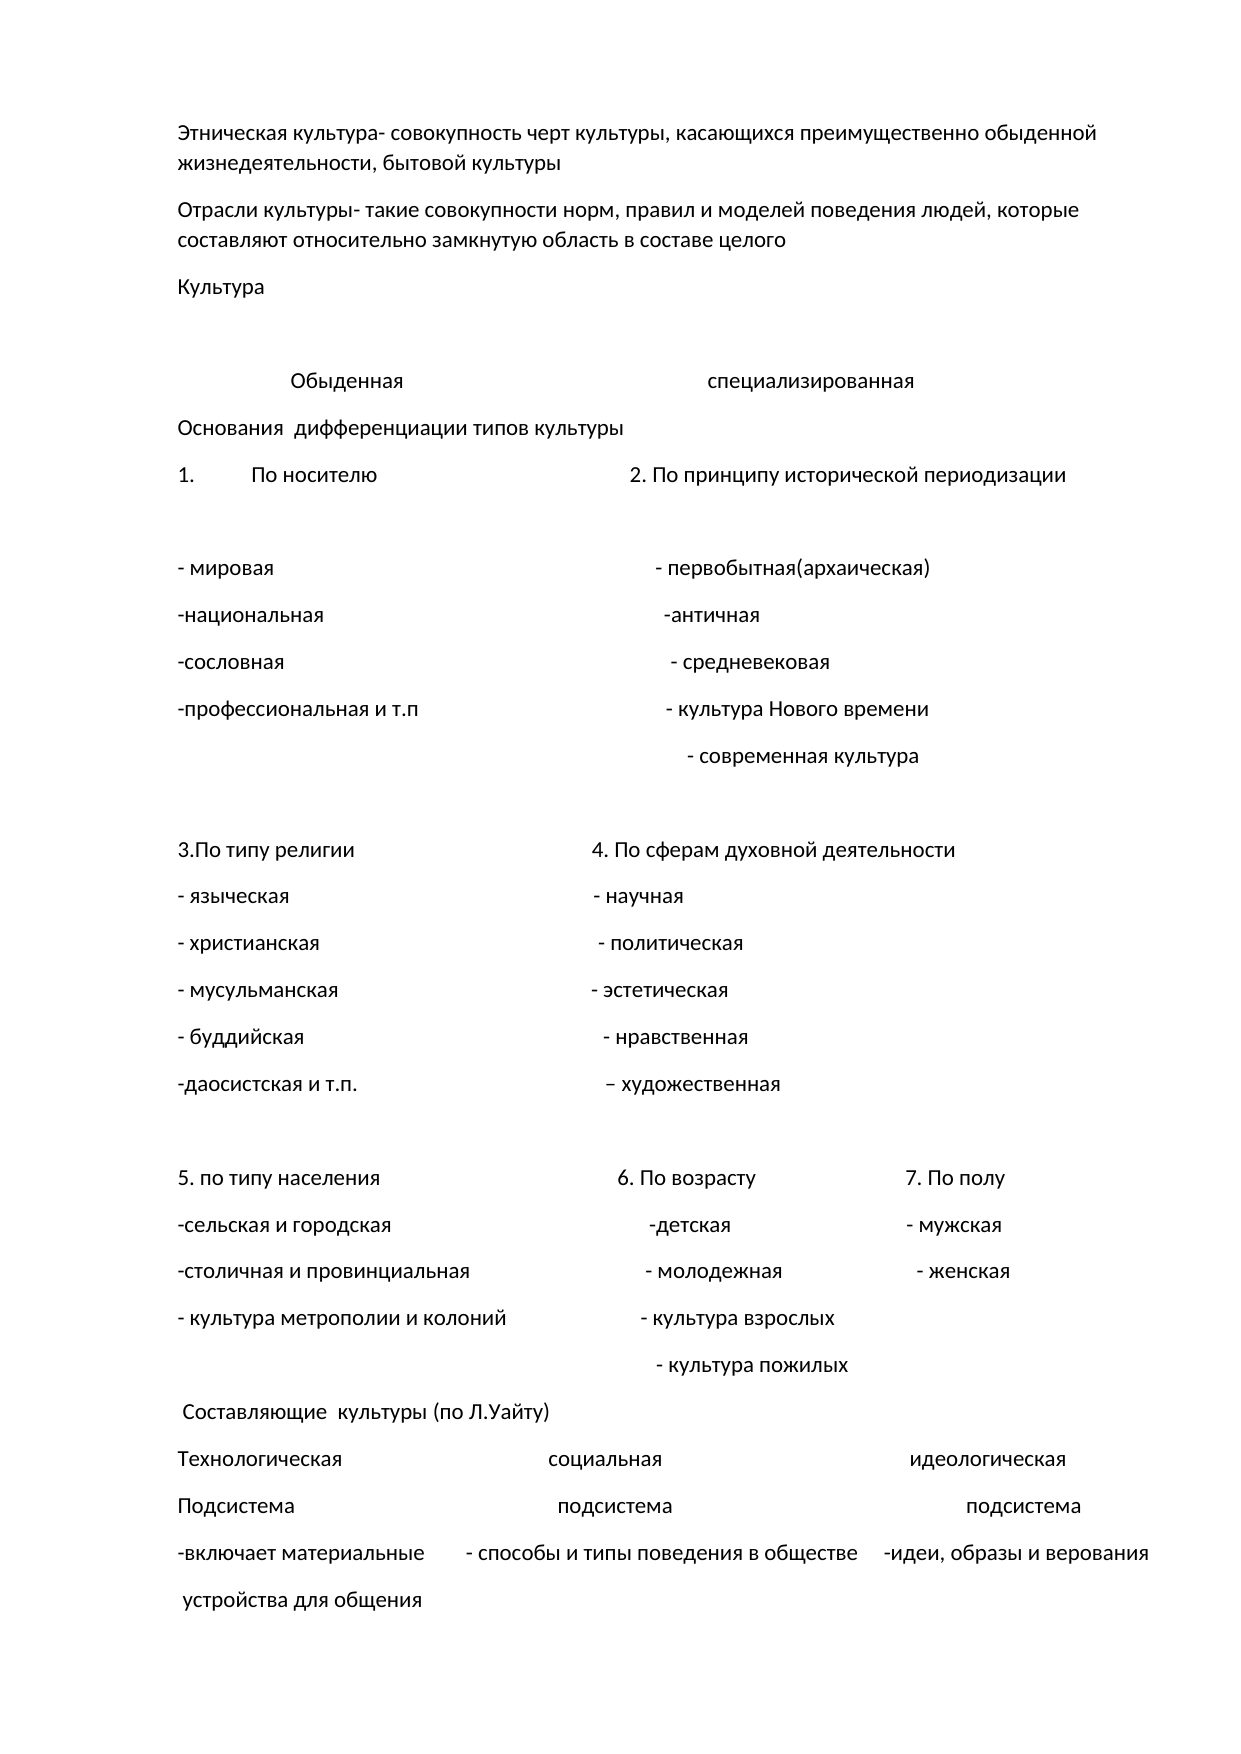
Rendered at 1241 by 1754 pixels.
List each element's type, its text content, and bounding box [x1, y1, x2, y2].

text 1. По носителю 2. По принципу исторической периодизации [177, 460, 1152, 488]
text Отрасли культуры- такие совокупности норм, правил и моделей поведения людей, которые составляют относительно замкнутую область в составе целого [177, 195, 1152, 253]
text Подсистема подсистема подсистема [177, 1491, 1152, 1519]
text - мусульманская - эстетическая [177, 975, 1152, 1003]
text - современная культура [177, 741, 1152, 769]
text -включает материальные - способы и типы поведения в обществе -идеи, образы и верования [177, 1538, 1152, 1566]
text -национальная -античная [177, 600, 1152, 628]
text -сословная - средневековая [177, 647, 1152, 675]
text Культура [177, 272, 1152, 300]
text - культура пожилых [177, 1350, 1152, 1378]
text Обыденная специализированная [177, 366, 1152, 394]
text - культура метрополии и колоний - культура взрослых [177, 1303, 1152, 1332]
text Основания дифференциации типов культуры [177, 413, 1152, 441]
text Составляющие культуры (по Л.Уайту) [177, 1397, 1152, 1425]
text 5. по типу населения 6. По возрасту 7. По полу [177, 1163, 1152, 1191]
text - языческая - научная [177, 882, 1152, 910]
text - буддийская - нравственная [177, 1022, 1152, 1050]
text Этническая культура- совокупность черт культуры, касающихся преимущественно обыденной жизнедеятельности, бытовой культуры [177, 118, 1152, 176]
text 3.По типу религии 4. По сферам духовной деятельности [177, 835, 1152, 863]
text -сельская и городская -детская - мужская [177, 1210, 1152, 1238]
text -столичная и провинциальная - молодежная - женская [177, 1257, 1152, 1285]
text -даосистская и т.п. – художественная [177, 1069, 1152, 1097]
text устройства для общения [177, 1585, 1152, 1613]
text - мировая - первобытная(архаическая) [177, 553, 1152, 582]
text - христианская - политическая [177, 928, 1152, 957]
text Технологическая социальная идеологическая [177, 1444, 1152, 1472]
text -профессиональная и т.п - культура Нового времени [177, 694, 1152, 722]
